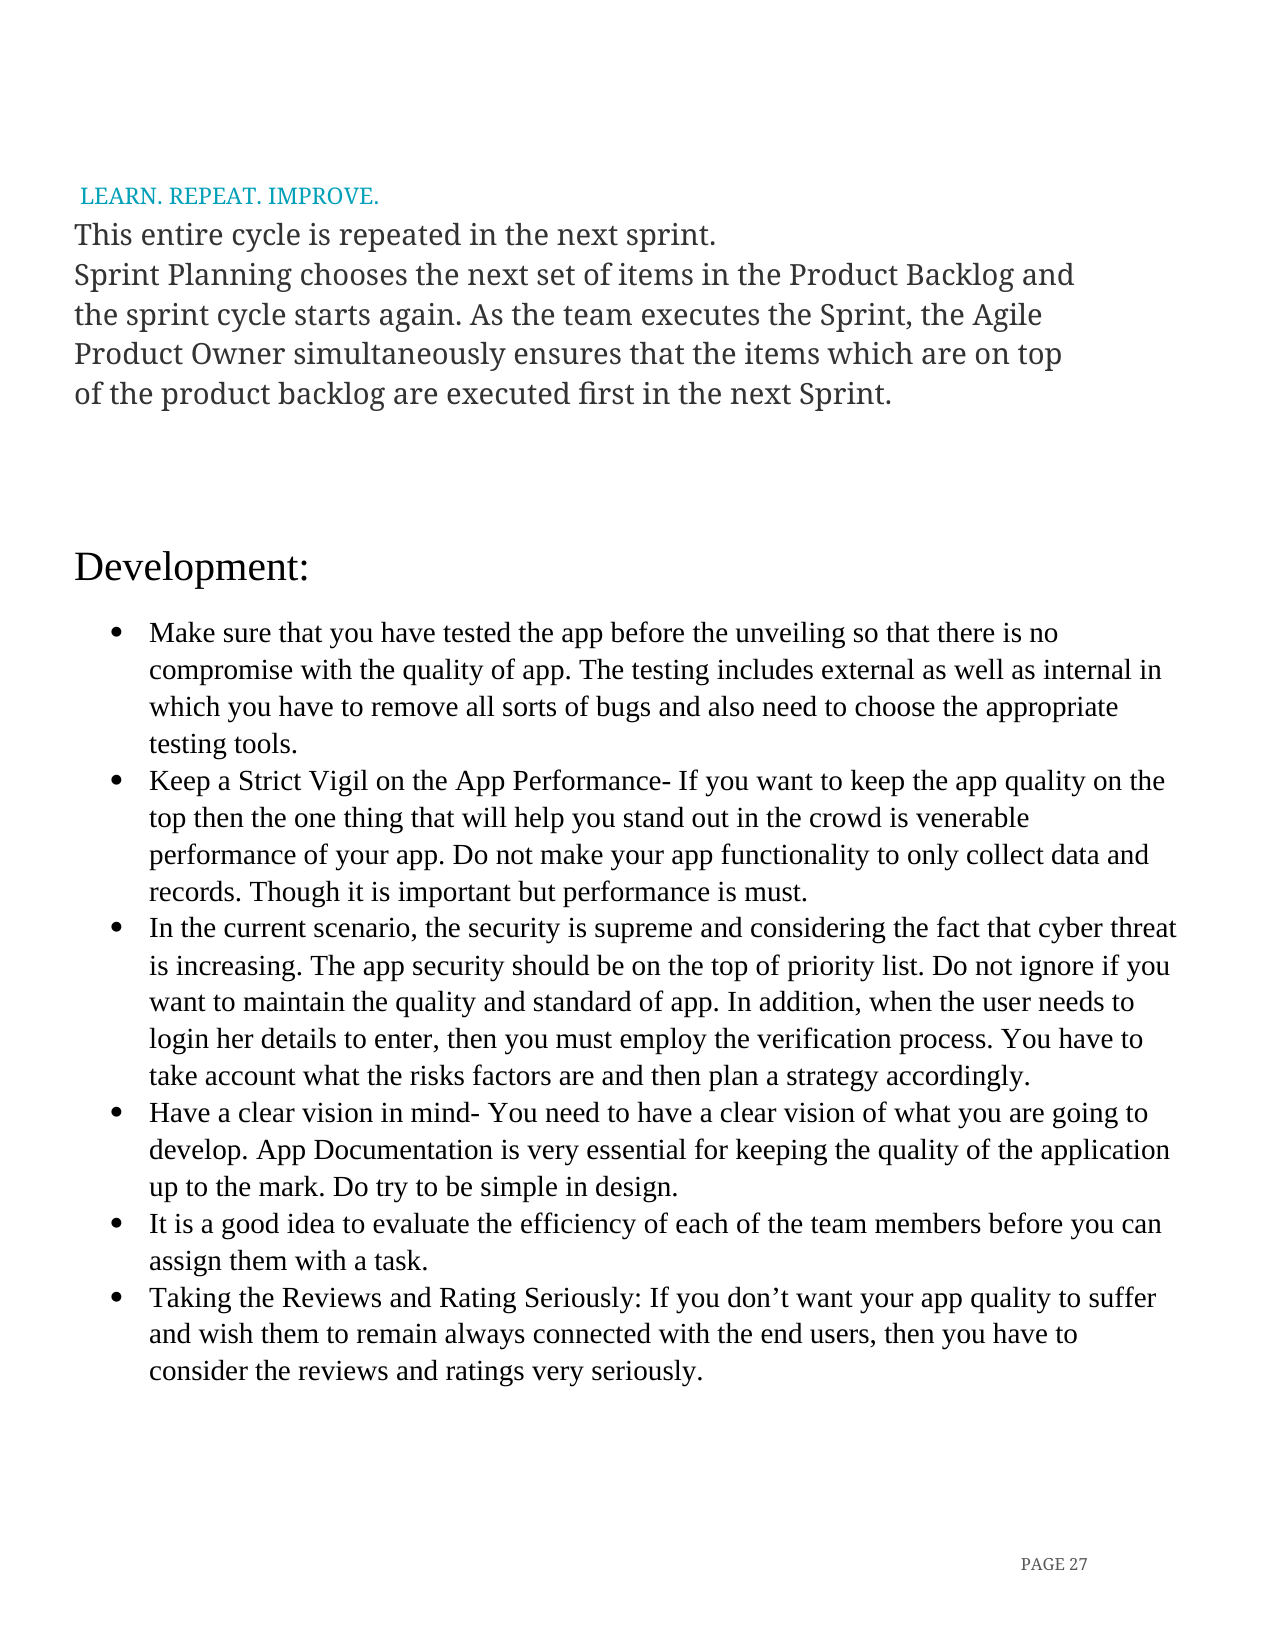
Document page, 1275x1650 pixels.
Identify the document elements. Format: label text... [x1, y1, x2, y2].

list It is a good idea to evaluate the efficiency of each of the team members before you can assign them with a task. [111, 1206, 1181, 1276]
subtitle Learn. Repeat. Improve. [74, 180, 1087, 211]
list Taking the Reviews and Rating Seriously: If you don’t want your app quality to suffer and wish them to remain always connected with the end users, then you have to consider the reviews and ratings very seriously. [111, 1280, 1181, 1387]
list In the current scenario, the security is supreme and considering the fact that cyber threat is increasing. The app security should be on the top of priority list. Do not ignore if you want to maintain the quality and standard of app. In addition, when the user needs to login her details to enter, then you must employ the verification process. You have to take account what the risks factors are and then plan a strategy accordingly. [111, 911, 1181, 1092]
list Have a clear vision in mind- You need to have a clear vision of what you are going to develop. App Documentation is very essential for keeping the quality of the application up to the mark. Do try to be simple in design. [111, 1095, 1181, 1202]
list Make sure that you have tested the app before the unveiling so that there is no compromise with the quality of app. The testing includes external as well as internal in which you have to remove all sorts of bugs and also need to choose the appropriate testing tools. [111, 615, 1181, 760]
list Keep a Strict Vigil on the App Performance- If you want to keep the app quality on the top then the one thing that will help you stand out in the crowd is venerable performance of your app. Do not make your app functionality to only collect data and records. Though it is important but performance is must. [111, 763, 1181, 907]
text Sprint Planning chooses the next set of items in the Product Backlog and the sprint cycle starts again. As the team executes the Sprint, the Agile Product Owner simultaneously ensures that the items which are on top of the product backlog are executed first in the next Sprint. [74, 254, 1087, 413]
text This entire cycle is repeated in the next sprint. [74, 214, 1087, 254]
text Development: [74, 542, 1181, 590]
